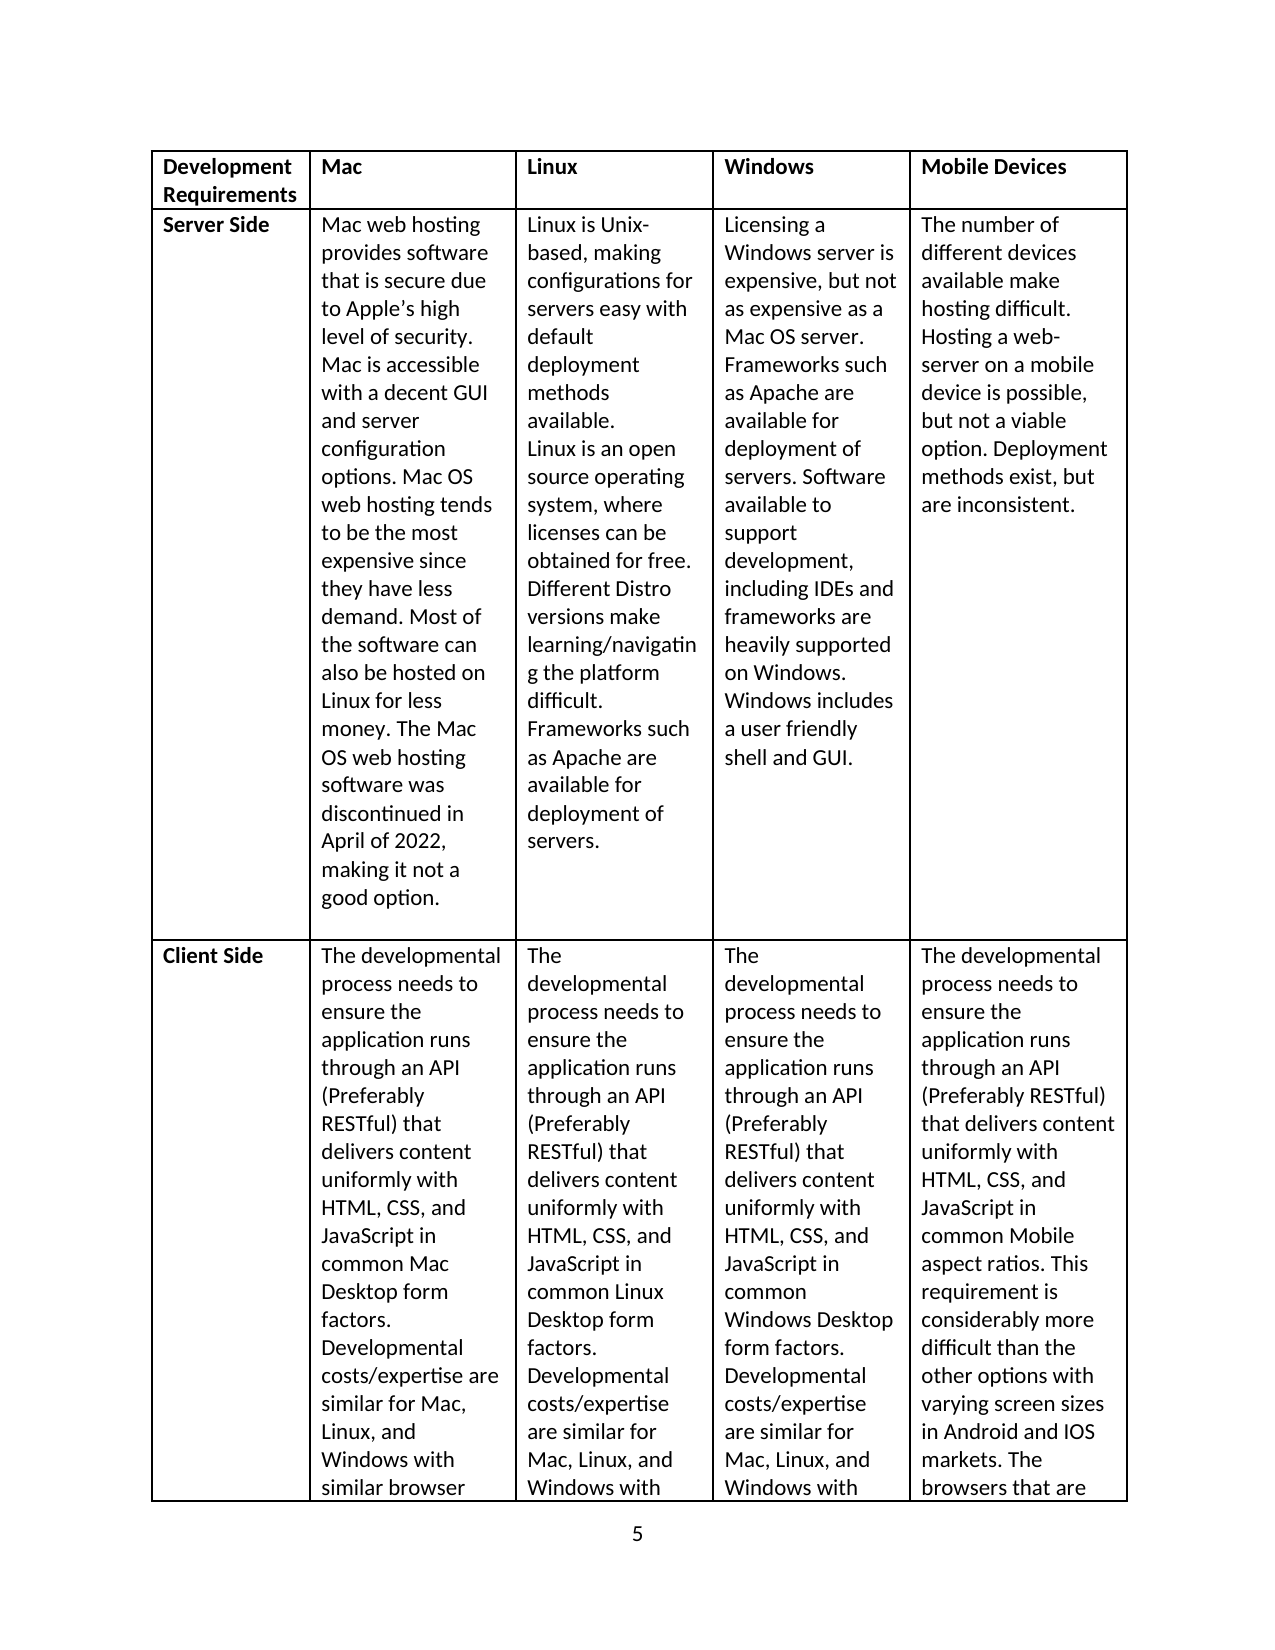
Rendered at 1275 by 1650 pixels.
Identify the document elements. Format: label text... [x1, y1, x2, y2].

table_cell Licensing a Windows server is expensive, but not as expensive as a Mac OS server. Frameworks such as Apache are available for deployment of servers. Software available to support development, including IDEs and frameworks are heavily supported on Windows. Windows includes a user friendly shell and GUI. [714, 210, 909, 939]
table_cell Server Side [153, 210, 309, 939]
table_cell Mac web hosting provides software that is secure due to Apple’s high level of security. Mac is accessible with a decent GUI and server configuration options. Mac OS web hosting tends to be the most expensive since they have less demand. Most of the software can also be hosted on Linux for less money. The Mac OS web hosting software was discontinued in April of 2022, making it not a good option. [311, 210, 515, 939]
table_cell The developmental process needs to ensure the application runs through an API (Preferably RESTful) that delivers content uniformly with HTML, CSS, and JavaScript in common Linux Desktop form factors. Developmental costs/expertise are similar for Mac, Linux, and Windows with similar browser support. [517, 941, 712, 1500]
table_header Windows [714, 152, 909, 208]
table_cell The developmental process needs to ensure the application runs through an API (Preferably RESTful) that delivers content uniformly with HTML, CSS, and JavaScript in common Mac Desktop form factors. Developmental costs/expertise are similar for Mac, Linux, and Windows with similar browser support. Desktop browsers are becoming uniform in their support for web-based applications, but tackle situations differently. [311, 941, 515, 1500]
table_cell The number of different devices available make hosting difficult. Hosting a web-server on a mobile device is possible, but not a viable option. Deployment methods exist, but are inconsistent. [911, 210, 1126, 939]
table_cell The developmental process needs to ensure the application runs through an API (Preferably RESTful) that delivers content uniformly with HTML, CSS, and JavaScript in common Windows Desktop form factors. Developmental costs/expertise are similar for Mac, Linux, and Windows with similar browser support. [714, 941, 909, 1500]
table_header Mobile Devices [911, 152, 1126, 208]
table_header Development Requirements [153, 152, 309, 208]
table_cell Linux is Unix-based, making configurations for servers easy with default deployment methods available. Linux is an open source operating system, where licenses can be obtained for free. Different Distro versions make learning/navigating the platform difficult. Frameworks such as Apache are available for deployment of servers. [517, 210, 712, 939]
table_cell The developmental process needs to ensure the application runs through an API (Preferably RESTful) that delivers content uniformly with HTML, CSS, and JavaScript in common Mobile aspect ratios. This requirement is considerably more difficult than the other options with varying screen sizes in Android and IOS markets. The browsers that are support are similar to the desktop options, but take different strategies for deployment. Mobile devices require the most expertise and cost to deploy to. [911, 941, 1126, 1500]
table_header Linux [517, 152, 712, 208]
table_cell Client Side [153, 941, 309, 1500]
table_header Mac [311, 152, 515, 208]
